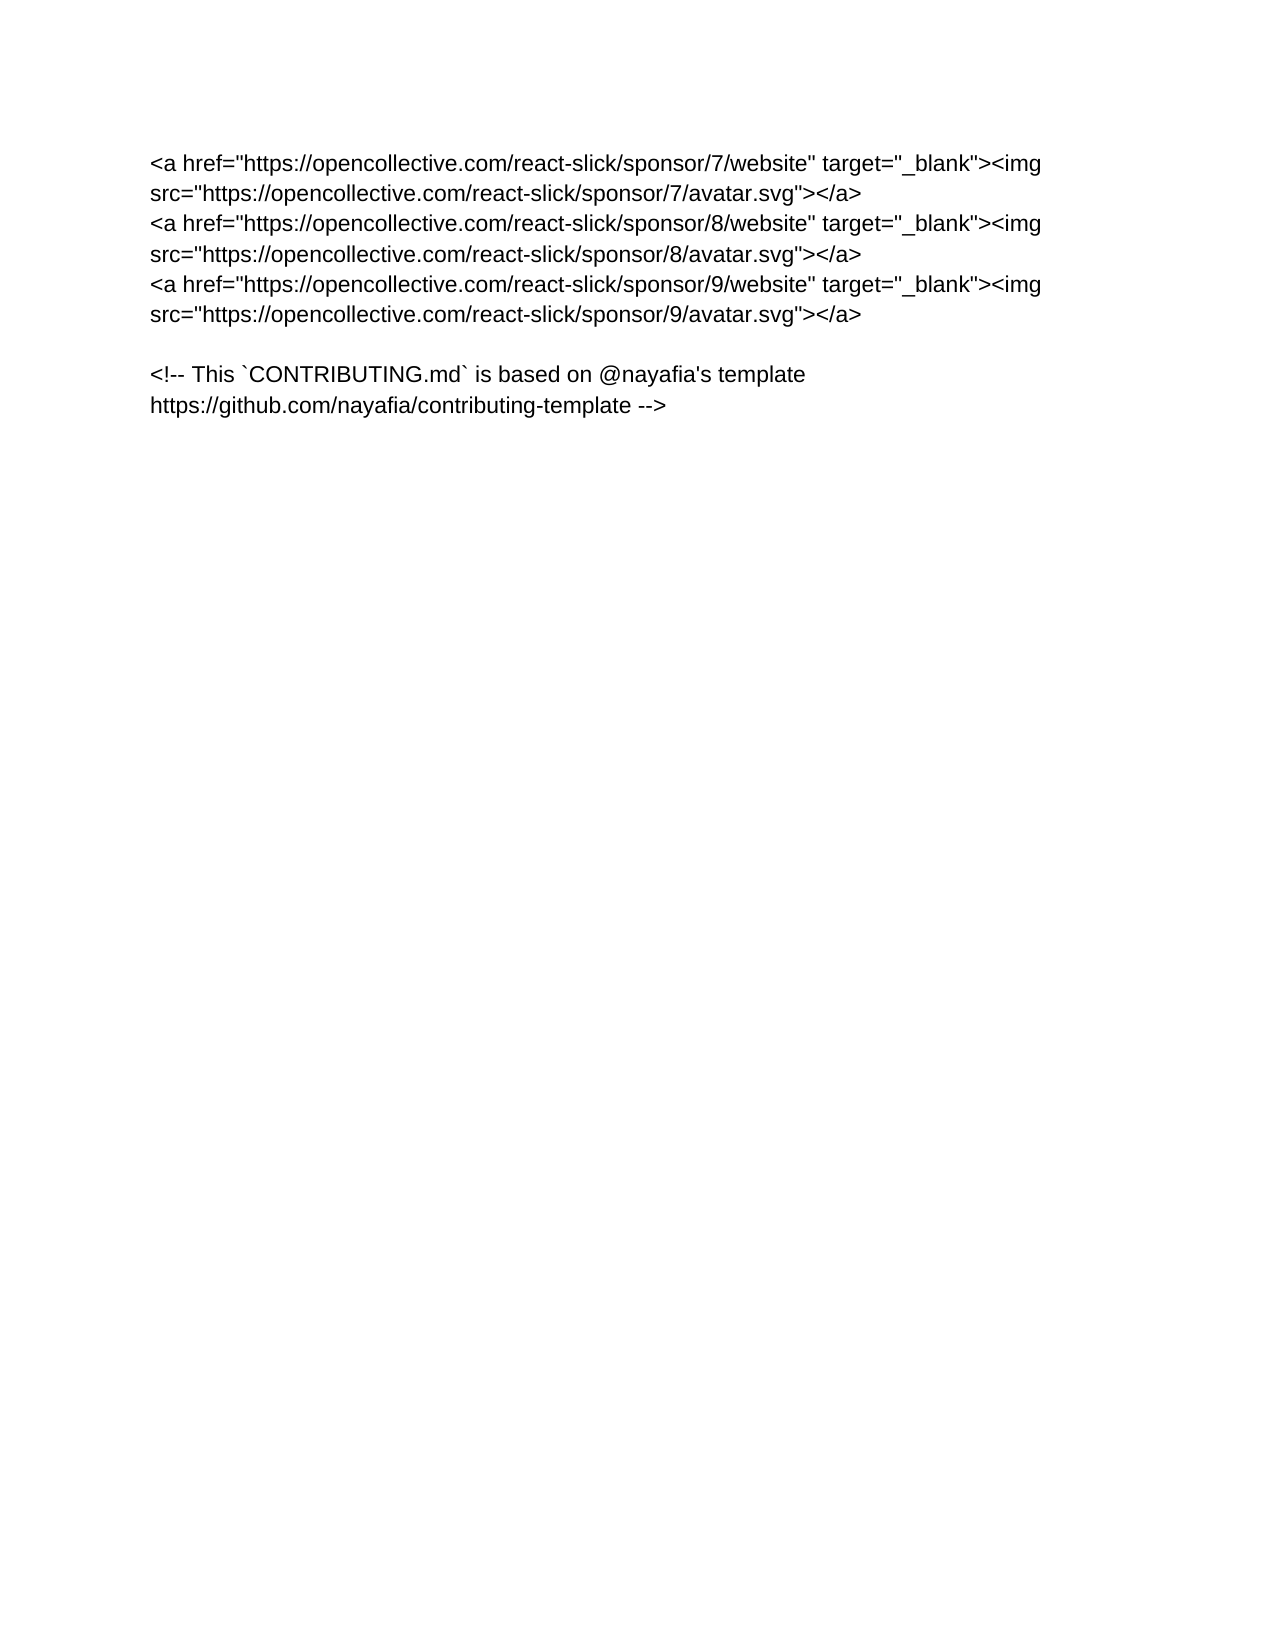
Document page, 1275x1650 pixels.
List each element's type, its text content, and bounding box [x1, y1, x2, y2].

text <a href="https://opencollective.com/react-slick/sponsor/8/website" target="_blank"><img src="https://opencollective.com/react-slick/sponsor/8/avatar.svg"></a> [150, 210, 1125, 267]
text <a href="https://opencollective.com/react-slick/sponsor/7/website" target="_blank"><img src="https://opencollective.com/react-slick/sponsor/7/avatar.svg"></a> [150, 150, 1125, 207]
text <!-- This `CONTRIBUTING.md` is based on @nayafia's template https://github.com/nayafia/contributing-template --> [150, 361, 1125, 418]
text <a href="https://opencollective.com/react-slick/sponsor/9/website" target="_blank"><img src="https://opencollective.com/react-slick/sponsor/9/avatar.svg"></a> [150, 271, 1125, 327]
